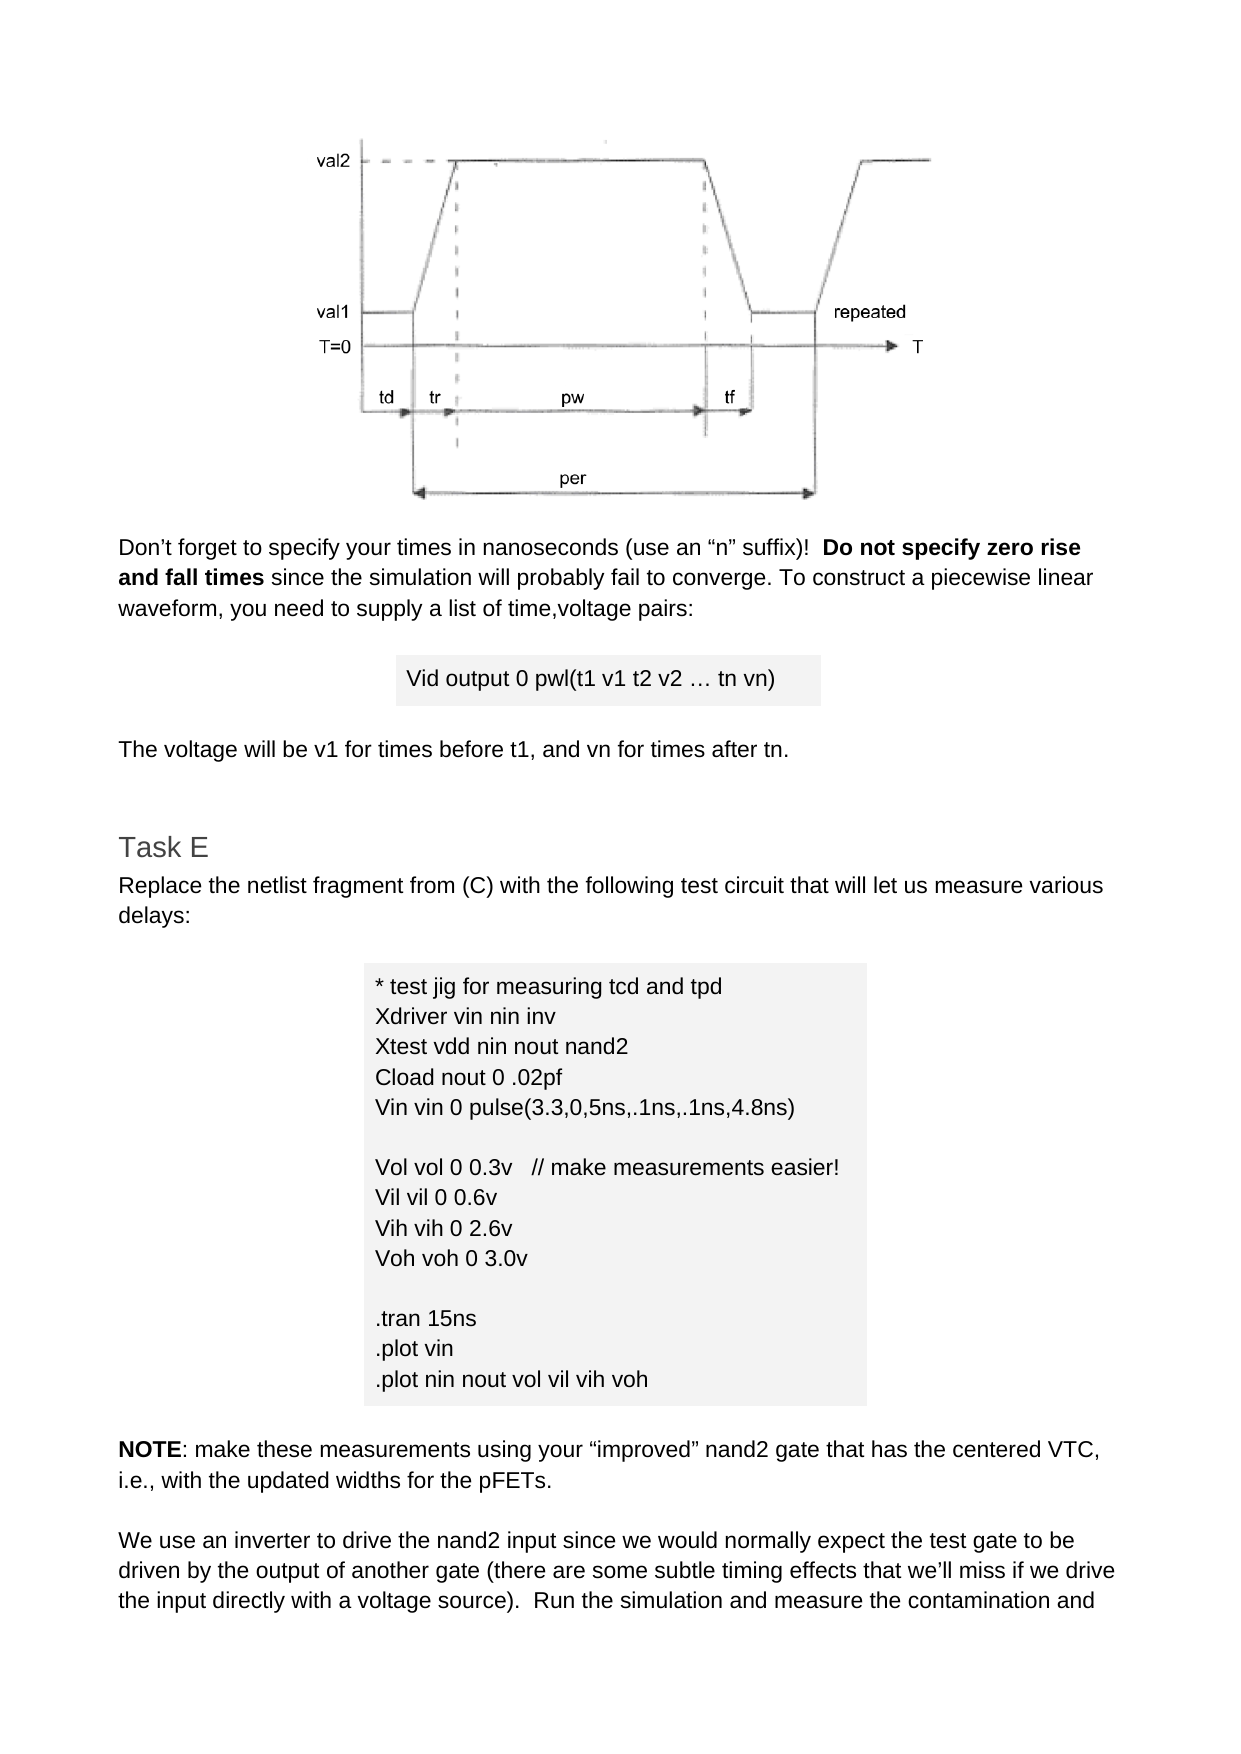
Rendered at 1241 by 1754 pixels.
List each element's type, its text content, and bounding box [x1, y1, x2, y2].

text Don’t forget to specify your times in nanoseconds (use an “n” suffix)! Do not specify zero rise and fall times since the simulation will probably fail to converge. To construct a piecewise linear waveform, you need to supply a list of time,voltage pairs: [118, 534, 1122, 621]
text NOTE: make these measurements using your “improved” nand2 gate that has the centered VTC, i.e., with the updated widths for the pFETs. [118, 1436, 1122, 1493]
table_header Vid output 0 pwl(t1 v1 t2 v2 … tn vn) [396, 655, 821, 706]
text The voltage will be v1 for times before t1, and vn for times after tn. [118, 736, 1122, 762]
table_header * test jig for measuring tcd and tpd Xdriver vin nin inv Xtest vdd nin nout nand2 Cload nout 0 .02pf Vin vin 0 pulse(3.3,0,5ns,.1ns,.1ns,4.8ns) Vol vol 0 0.3v // make measurements easier! Vil vil 0 0.6v Vih vih 0 2.6v Voh voh 0 3.0v .tran 15ns .plot vin .plot nin nout vol vil vih voh [364, 963, 867, 1406]
text Replace the netlist fragment from (C) with the following test circuit that will let us measure various delays: [118, 872, 1122, 928]
subtitle Task E [118, 830, 1122, 863]
picture [252, 118, 988, 531]
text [118, 1527, 1122, 1614]
